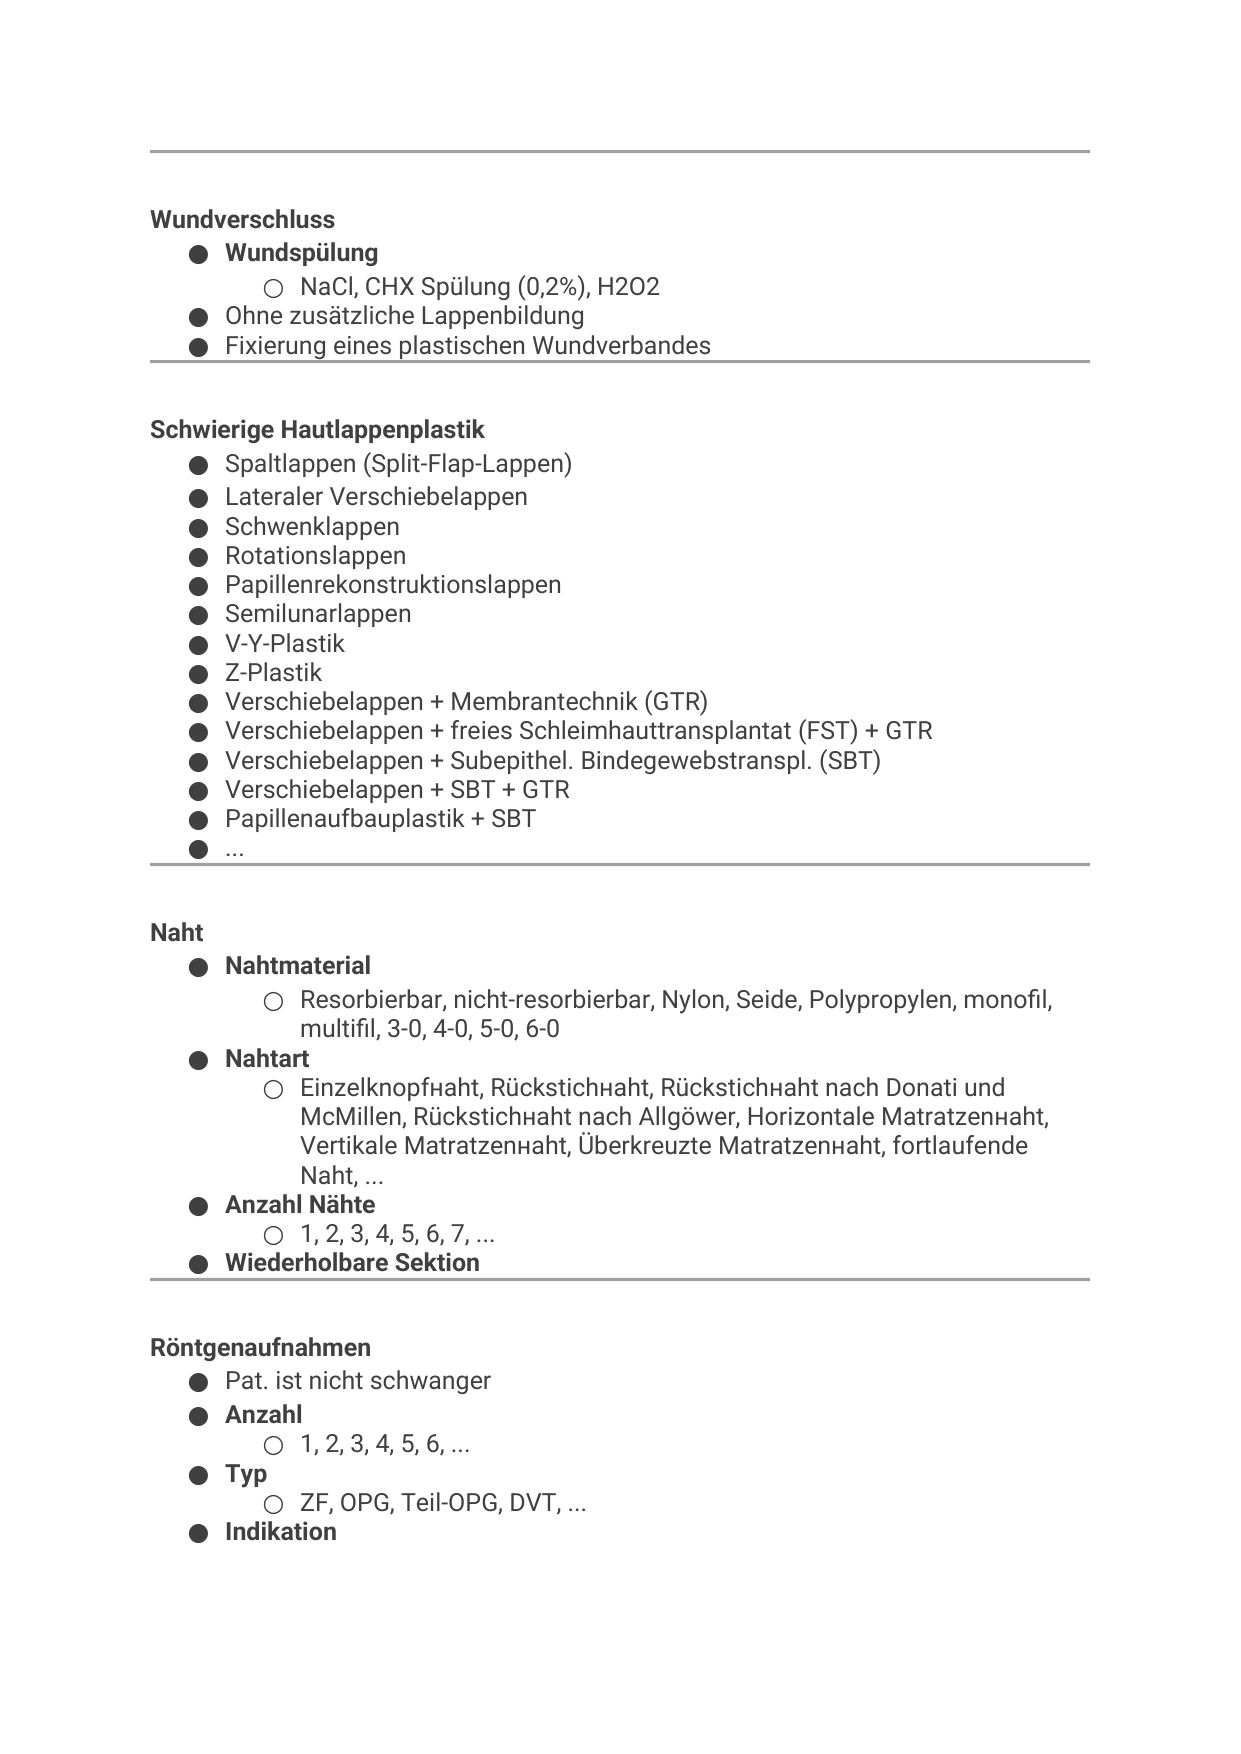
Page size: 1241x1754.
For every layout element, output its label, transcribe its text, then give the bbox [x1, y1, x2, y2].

list Anzahl Nähte [187, 1190, 1090, 1219]
list ... [187, 834, 1090, 862]
list Pat. ist nicht schwanger [187, 1367, 1090, 1396]
list Schwenklappen [187, 512, 1090, 541]
list Einzelknopfнаht, Rückstichнаht, Rückstichнаht nach Donati und McMillen, Rückstichнаht nach Allgöwer, Horizontale Matratzenнаht, Vertikale Matratzenнаht, Überkreuzte Matratzenнаht, fortlaufende Naht, ... [262, 1073, 1090, 1190]
list Rotationslappen [187, 541, 1090, 570]
list 1, 2, 3, 4, 5, 6, 7, ... [262, 1219, 1090, 1249]
list NaCl, CHX Spülung (0,2%), H2O2 [262, 272, 1090, 302]
subtitle Röntgenaufnahmen [150, 1333, 1090, 1362]
list Wundspülung [187, 239, 1090, 268]
list ZF, OPG, Teil-OPG, DVT, ... [262, 1488, 1090, 1517]
list Verschiebelappen + Subepithel. Bindegewebstranspl. (SBT) [187, 746, 1090, 775]
list Lateraler Verschiebelappen [187, 482, 1090, 512]
subtitle Schwierige Hautlappenplastik [150, 415, 1090, 444]
list Nahtmaterial [187, 952, 1090, 981]
list Ohne zusätzliche Lappenbildung [187, 302, 1090, 331]
list Verschiebelappen + freies Schleimhauttransplantat (FST) + GTR [187, 717, 1090, 746]
subtitle Naht [150, 918, 1090, 947]
list Papillenrekonstruktionslappen [187, 570, 1090, 599]
list Nahtart [187, 1044, 1090, 1073]
list Verschiebelappen + SBT + GTR [187, 775, 1090, 804]
list Fixierung eines plastischen Wundverbandes [187, 331, 1090, 360]
list Anzahl [187, 1400, 1090, 1429]
list Papillenaufbauplastik + SBT [187, 804, 1090, 834]
list Typ [187, 1459, 1090, 1488]
subtitle Wundverschluss [150, 205, 1090, 234]
list V-Y-Plastik [187, 629, 1090, 658]
list Resorbierbar, nicht-resorbierbar, Nylon, Seide, Polypropylen, monofil, multifil, 3-0, 4-0, 5-0, 6-0 [262, 985, 1090, 1044]
list Wiederholbare Sektion [187, 1249, 1090, 1277]
list Semilunarlappen [187, 599, 1090, 629]
list 1, 2, 3, 4, 5, 6, ... [262, 1429, 1090, 1459]
list Verschiebelappen + Membrantechnik (GTR) [187, 687, 1090, 717]
list Z-Plastik [187, 658, 1090, 687]
list Indikation [187, 1517, 1090, 1547]
list Spaltlappen (Split-Flap-Lappen) [187, 449, 1090, 478]
